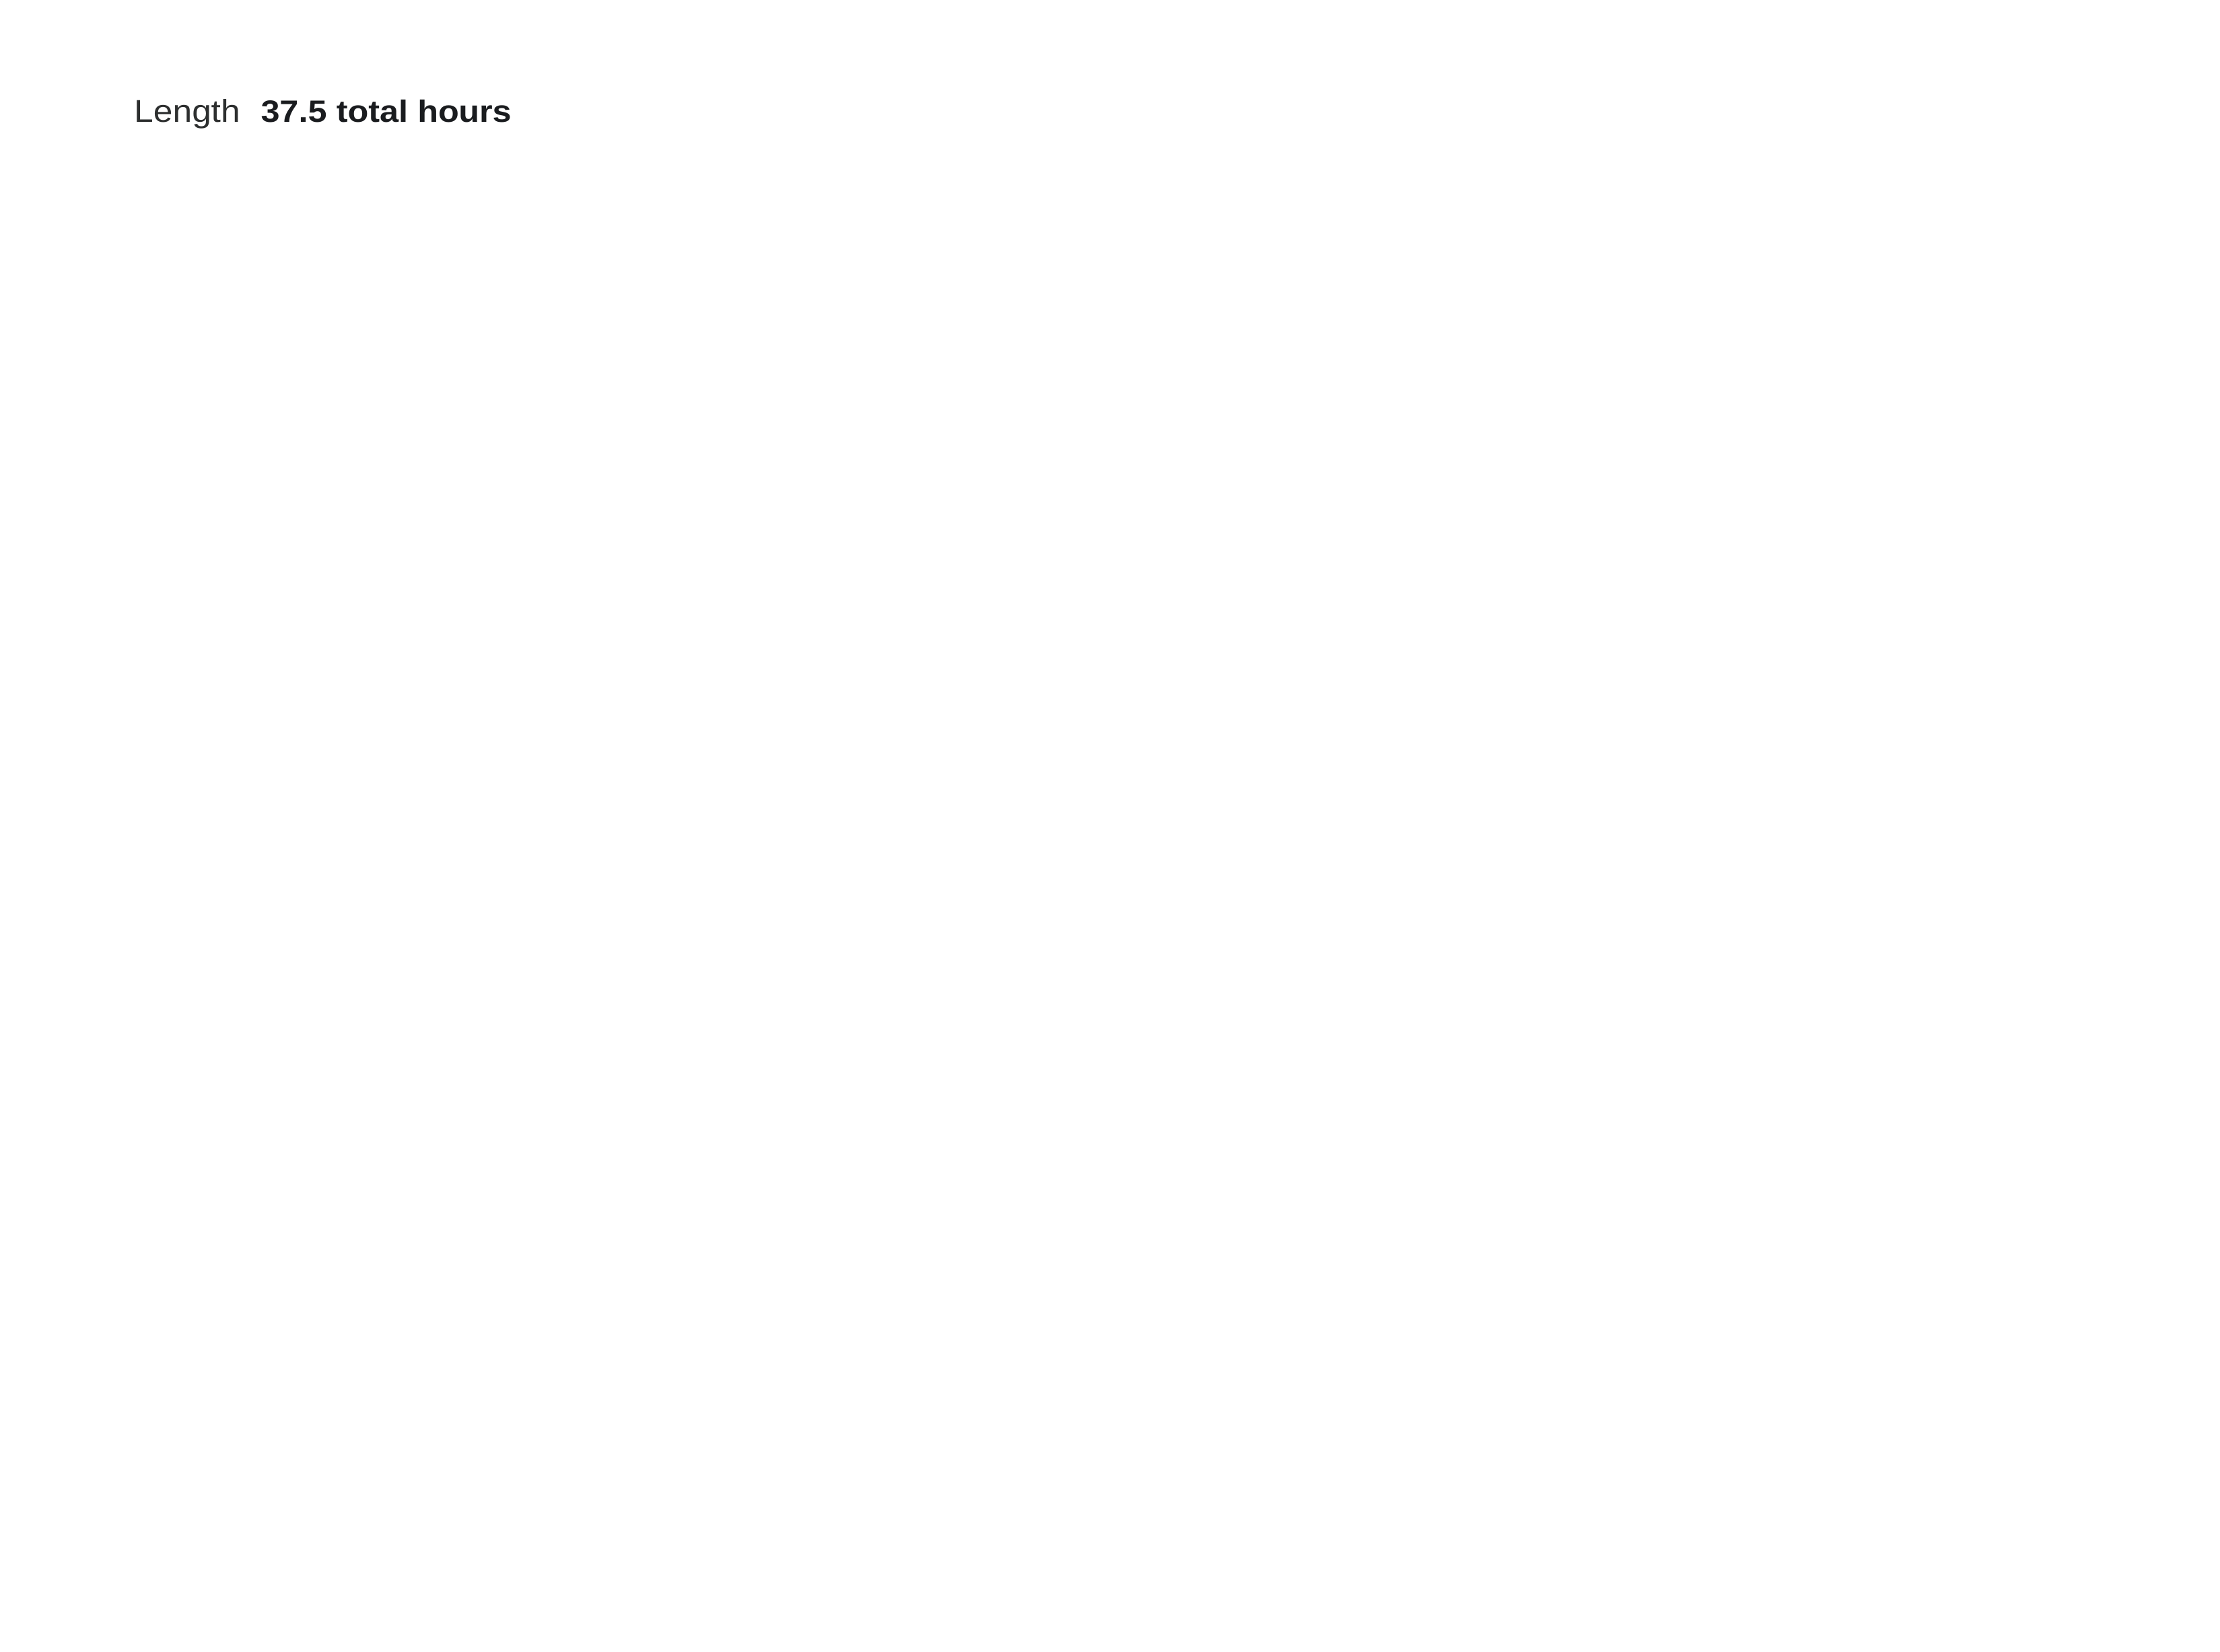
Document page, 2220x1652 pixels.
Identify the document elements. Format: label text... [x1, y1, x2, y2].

text Length 37.5 total hours [134, 92, 2102, 129]
